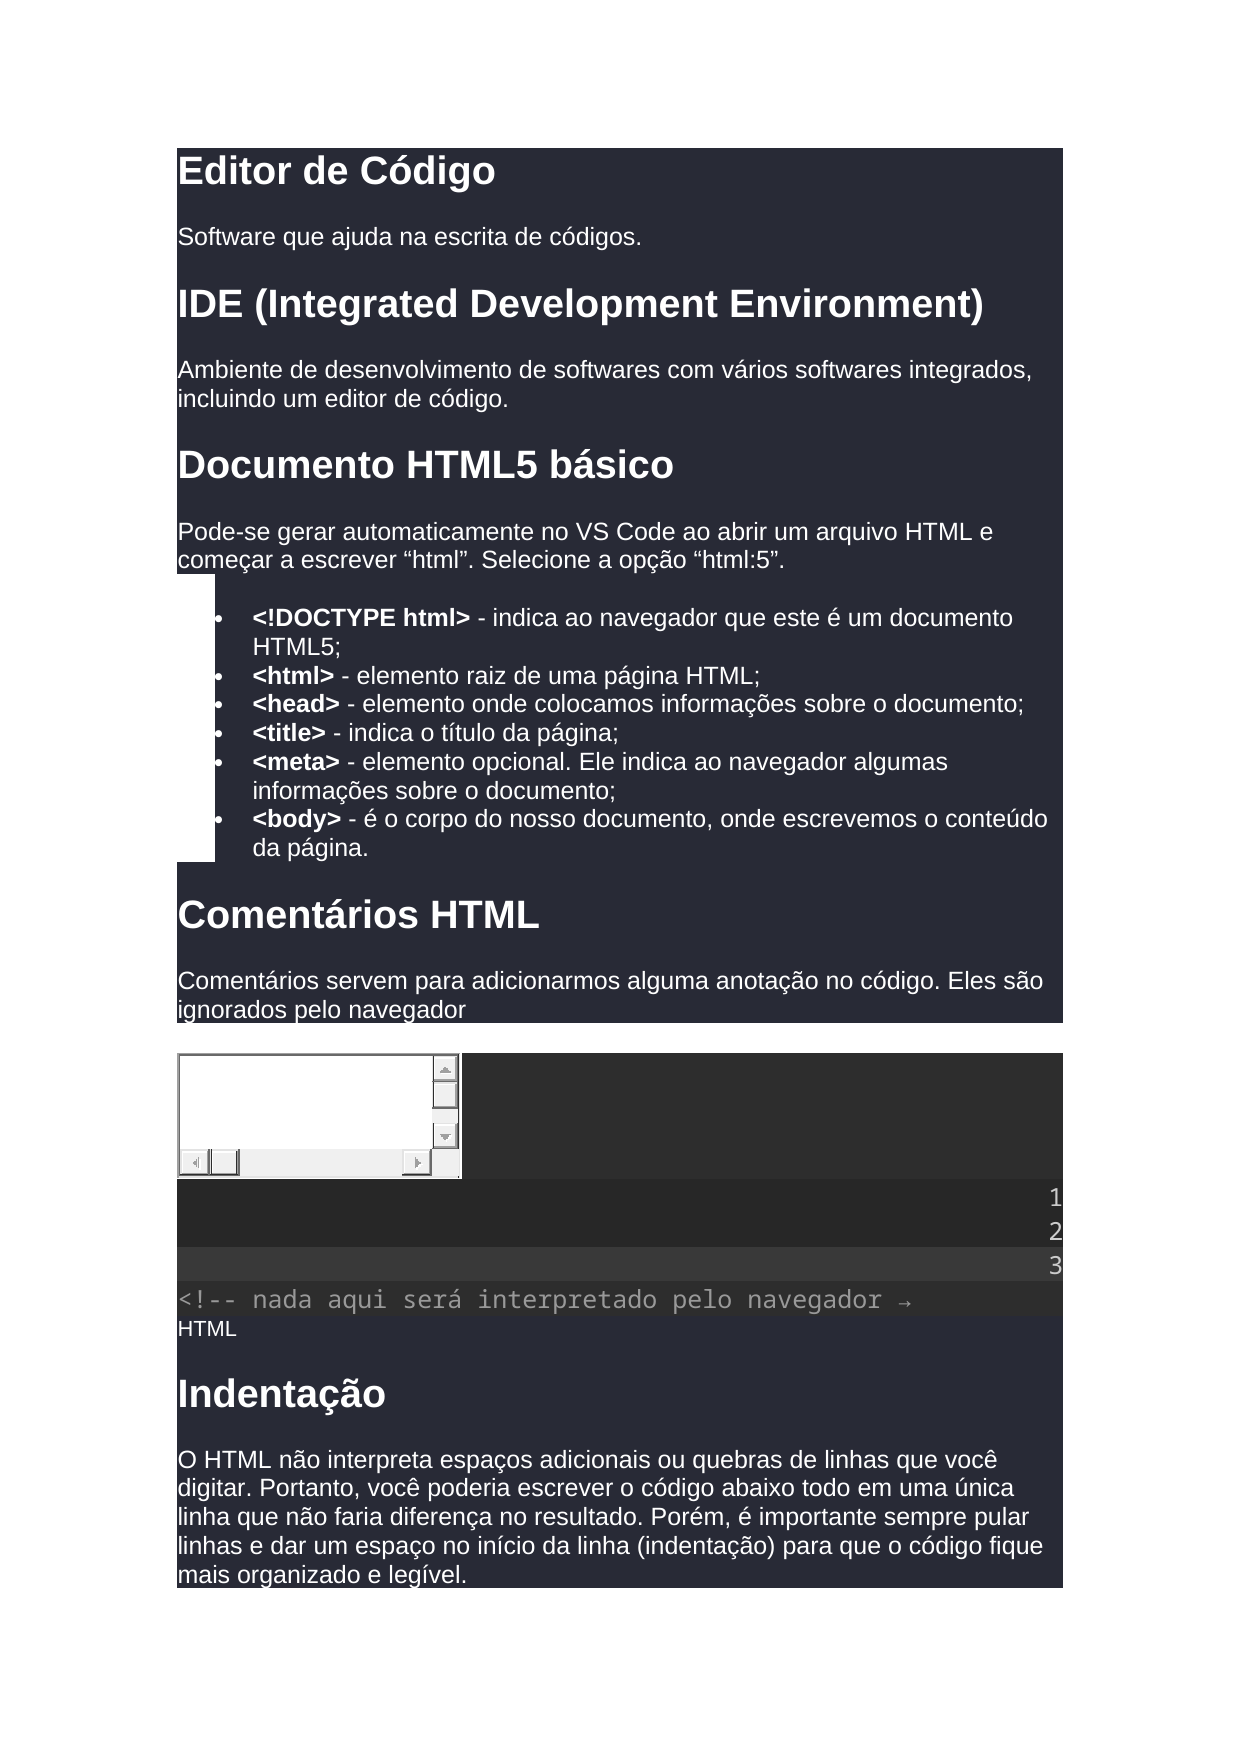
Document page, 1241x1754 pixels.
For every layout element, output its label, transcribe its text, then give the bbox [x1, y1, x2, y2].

text IDE (Integrated Development Environment) [177, 280, 1063, 326]
text Indentação [177, 1370, 1063, 1416]
text Ambiente de desenvolvimento de softwares com vários softwares integrados, incluindo um editor de código. [177, 355, 1063, 413]
text Software que ajuda na escrita de códigos. [177, 222, 1063, 251]
text O HTML não interpreta espaços adicionais ou quebras de linhas que você digitar. Portanto, você poderia escrever o código abaixo todo em uma única linha que não faria diferença no resultado. Porém, é importante sempre pular linhas e dar um espaço no início da linha (indentação) para que o código fique mais organizado e legível. [177, 1445, 1063, 1588]
text 3 [177, 1247, 1063, 1281]
list <body> - é o corpo do nosso documento, onde escrevemos o conteúdo da página. [215, 804, 1063, 862]
text HTML [177, 1316, 1063, 1341]
text Comentários HTML [177, 891, 1063, 937]
list <title> - indica o título da página; [215, 718, 1063, 747]
text 2 [177, 1213, 1063, 1247]
text Documento HTML5 básico [177, 442, 1063, 487]
list <head> - elemento onde colocamos informações sobre o documento; [215, 689, 1063, 718]
text 1 [177, 1179, 1063, 1213]
text Editor de Código [177, 148, 1063, 193]
text <!-- nada aqui será interpretado pelo navegador → [177, 1281, 1063, 1316]
text Comentários servem para adicionarmos alguma anotação no código. Eles são ignorados pelo navegador [177, 966, 1063, 1023]
list <meta> - elemento opcional. Ele indica ao navegador algumas informações sobre o documento; [215, 747, 1063, 804]
list <html> - elemento raiz de uma página HTML; [215, 661, 1063, 689]
text Pode-se gerar automaticamente no VS Code ao abrir um arquivo HTML e começar a escrever “html”. Selecione a opção “html:5”. [177, 517, 1063, 574]
list <!DOCTYPE html> - indica ao navegador que este é um documento HTML5; [215, 603, 1063, 661]
